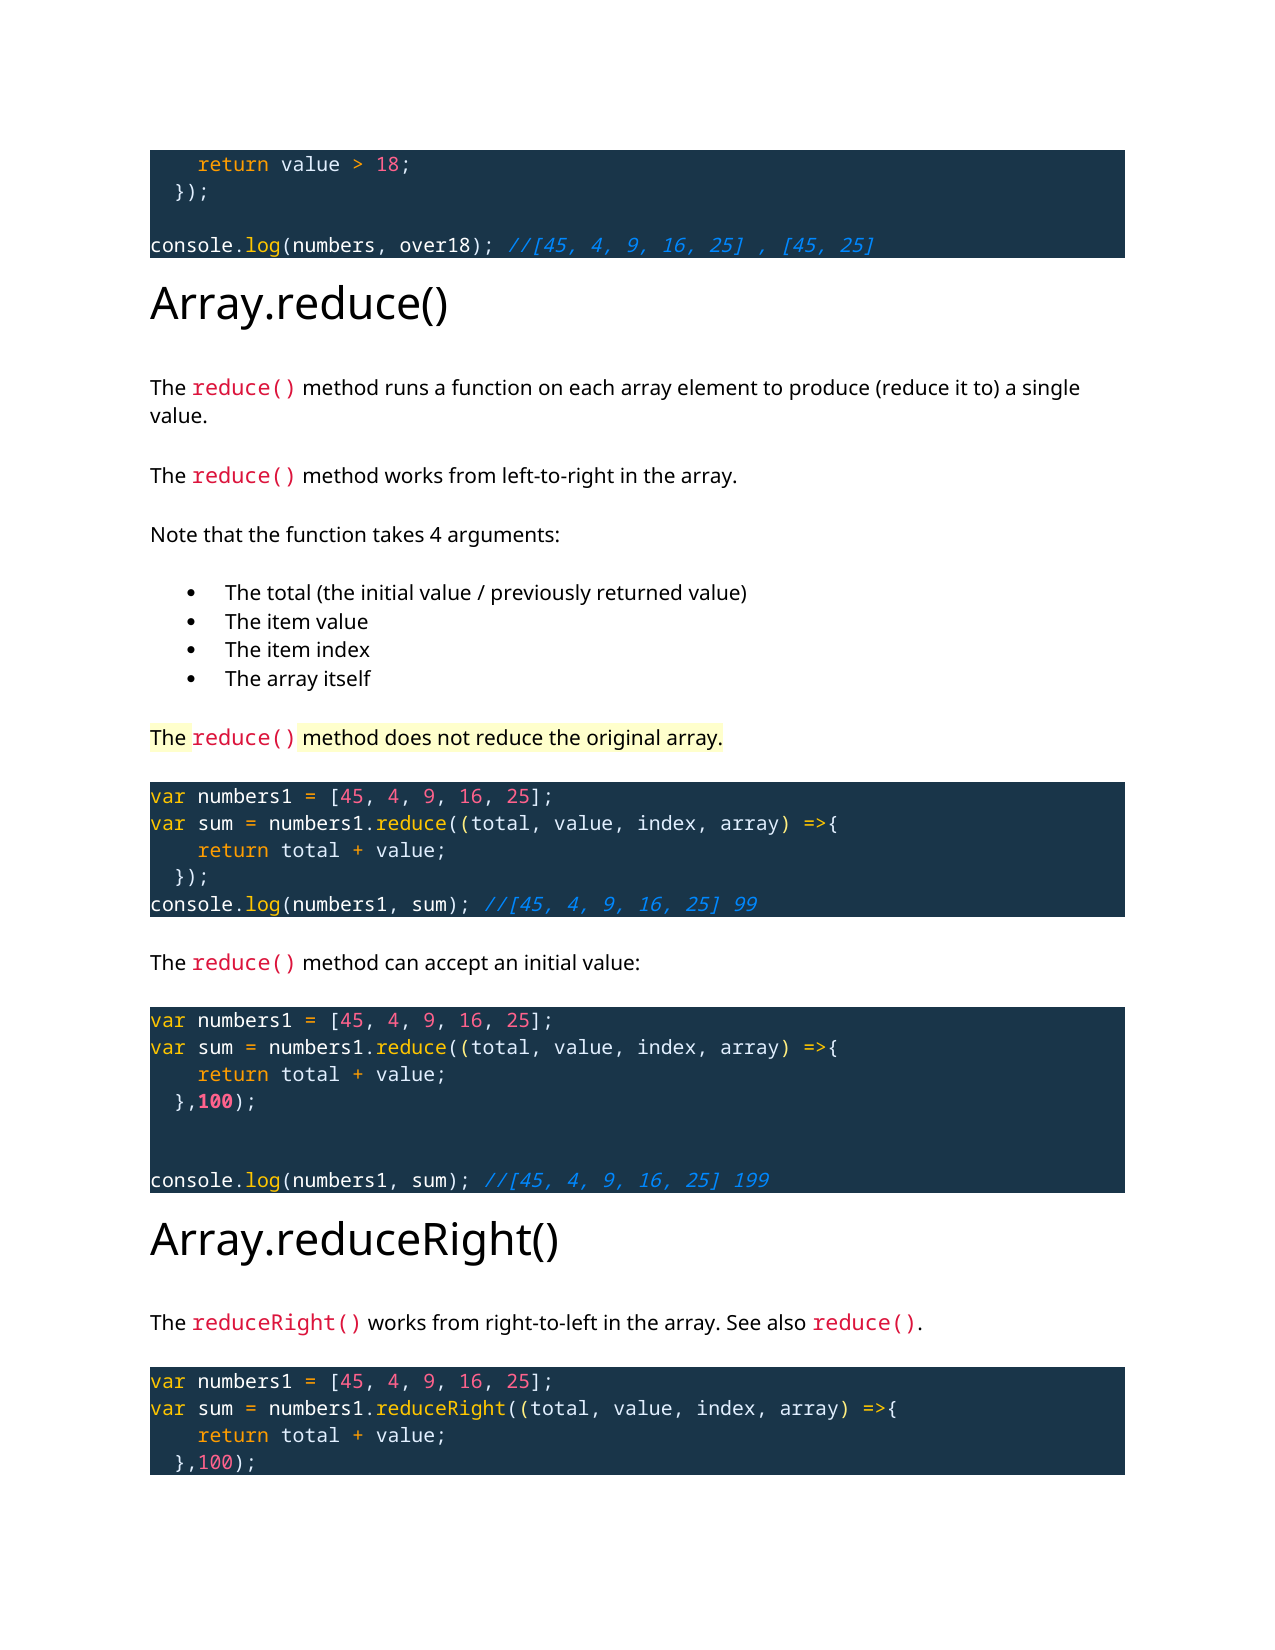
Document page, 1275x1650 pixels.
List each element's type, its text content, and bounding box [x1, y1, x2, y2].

list The array itself [187, 664, 1125, 692]
list The item value [187, 607, 1125, 635]
text var numbers1 = [45, 4, 9, 16, 25]; [150, 1367, 1125, 1394]
text return value > 18; [150, 150, 1125, 177]
text Note that the function takes 4 arguments: [150, 520, 1125, 548]
text The reduce() method runs a function on each array element to produce (reduce it to) a single value. [150, 372, 1125, 430]
text var sum = numbers1.reduce((total, value, index, array) =>{ [150, 809, 1125, 836]
text The reduce() method can accept an initial value: [150, 947, 1125, 977]
text return total + value; [150, 1421, 1125, 1448]
text var sum = numbers1.reduce((total, value, index, array) =>{ [150, 1033, 1125, 1061]
text }); [150, 177, 1125, 204]
text var numbers1 = [45, 4, 9, 16, 25]; [150, 1007, 1125, 1033]
list The total (the initial value / previously returned value) [187, 578, 1125, 607]
text var numbers1 = [45, 4, 9, 16, 25]; [150, 782, 1125, 809]
text },100); [150, 1087, 1125, 1114]
subtitle Array.reduceRight() [150, 1207, 1125, 1268]
text console.log(numbers, over18); //[45, 4, 9, 16, 25] , [45, 25] [150, 231, 1125, 258]
text The reduceRight() works from right-to-left in the array. See also reduce(). [150, 1307, 1125, 1337]
text The reduce() method works from left-to-right in the array. [150, 460, 1125, 490]
text console.log(numbers1, sum); //[45, 4, 9, 16, 25] 199 [150, 1166, 1125, 1193]
text }); [150, 863, 1125, 890]
subtitle Array.reduce() [150, 272, 1125, 333]
text return total + value; [150, 836, 1125, 863]
text console.log(numbers1, sum); //[45, 4, 9, 16, 25] 99 [150, 890, 1125, 917]
text },100); [150, 1448, 1125, 1475]
text var sum = numbers1.reduceRight((total, value, index, array) =>{ [150, 1394, 1125, 1421]
list The item index [187, 635, 1125, 664]
text return total + value; [150, 1061, 1125, 1087]
text The reduce() method does not reduce the original array. [150, 722, 1125, 752]
